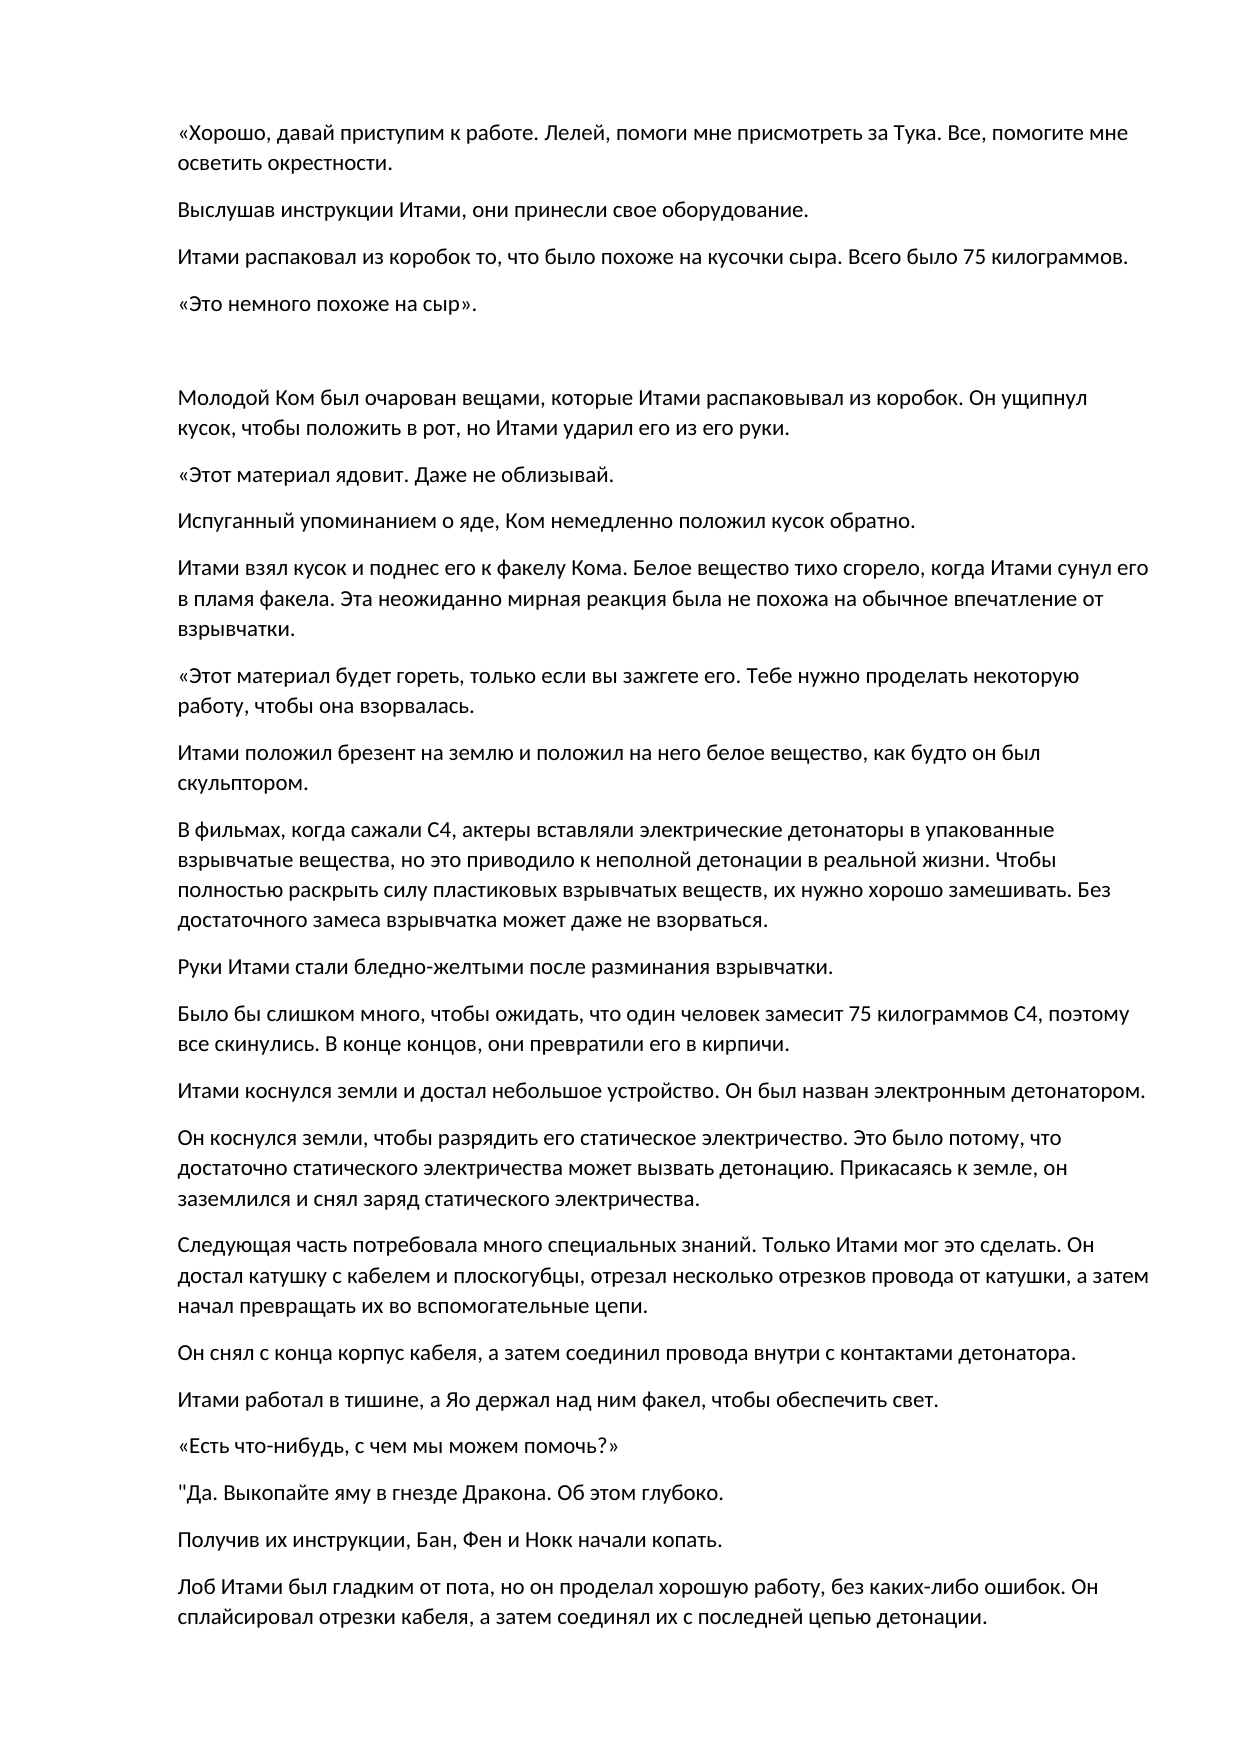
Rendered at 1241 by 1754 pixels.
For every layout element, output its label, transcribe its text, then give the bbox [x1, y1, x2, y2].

text Было бы слишком много, чтобы ожидать, что один человек замесит 75 килограммов С4, поэтому все скинулись. В конце концов, они превратили его в кирпичи. [177, 999, 1152, 1058]
text В фильмах, когда сажали С4, актеры вставляли электрические детонаторы в упакованные взрывчатые вещества, но это приводило к неполной детонации в реальной жизни. Чтобы полностью раскрыть силу пластиковых взрывчатых веществ, их нужно хорошо замешивать. Без достаточного замеса взрывчатка может даже не взорваться. [177, 815, 1152, 934]
text «Этот материал ядовит. Даже не облизывай. [177, 460, 1152, 488]
text Итами работал в тишине, а Яо держал над ним факел, чтобы обеспечить свет. [177, 1385, 1152, 1413]
text «Хорошо, давай приступим к работе. Лелей, помоги мне присмотреть за Тука. Все, помогите мне осветить окрестности. [177, 118, 1152, 176]
text Итами распаковал из коробок то, что было похоже на кусочки сыра. Всего было 75 килограммов. [177, 242, 1152, 270]
text Испуганный упоминанием о яде, Ком немедленно положил кусок обратно. [177, 507, 1152, 535]
text «Это немного похоже на сыр». [177, 289, 1152, 317]
text Лоб Итами был гладким от пота, но он проделал хорошую работу, без каких-либо ошибок. Он сплайсировал отрезки кабеля, а затем соединял их с последней цепью детонации. [177, 1572, 1152, 1631]
text «Есть что-нибудь, с чем мы можем помочь?» [177, 1432, 1152, 1460]
text Он снял с конца корпус кабеля, а затем соединил провода внутри с контактами детонатора. [177, 1338, 1152, 1366]
text Следующая часть потребовала много специальных знаний. Только Итами мог это сделать. Он достал катушку с кабелем и плоскогубцы, отрезал несколько отрезков провода от катушки, а затем начал превращать их во вспомогательные цепи. [177, 1231, 1152, 1319]
text «Этот материал будет гореть, только если вы зажгете его. Тебе нужно проделать некоторую работу, чтобы она взорвалась. [177, 661, 1152, 719]
text Итами коснулся земли и достал небольшое устройство. Он был назван электронным детонатором. [177, 1076, 1152, 1104]
text Итами положил брезент на землю и положил на него белое вещество, как будто он был скульптором. [177, 738, 1152, 796]
text Руки Итами стали бледно-желтыми после разминания взрывчатки. [177, 952, 1152, 981]
text Выслушав инструкции Итами, они принесли свое оборудование. [177, 195, 1152, 223]
text Молодой Ком был очарован вещами, которые Итами распаковывал из коробок. Он ущипнул кусок, чтобы положить в рот, но Итами ударил его из его руки. [177, 383, 1152, 441]
text Итами взял кусок и поднес его к факелу Кома. Белое вещество тихо сгорело, когда Итами сунул его в пламя факела. Эта неожиданно мирная реакция была не похожа на обычное впечатление от взрывчатки. [177, 553, 1152, 642]
text Он коснулся земли, чтобы разрядить его статическое электричество. Это было потому, что достаточно статического электричества может вызвать детонацию. Прикасаясь к земле, он заземлился и снял заряд статического электричества. [177, 1123, 1152, 1212]
text "Да. Выкопайте яму в гнезде Дракона. Об этом глубоко. [177, 1478, 1152, 1507]
text Получив их инструкции, Бан, Фен и Нокк начали копать. [177, 1525, 1152, 1553]
